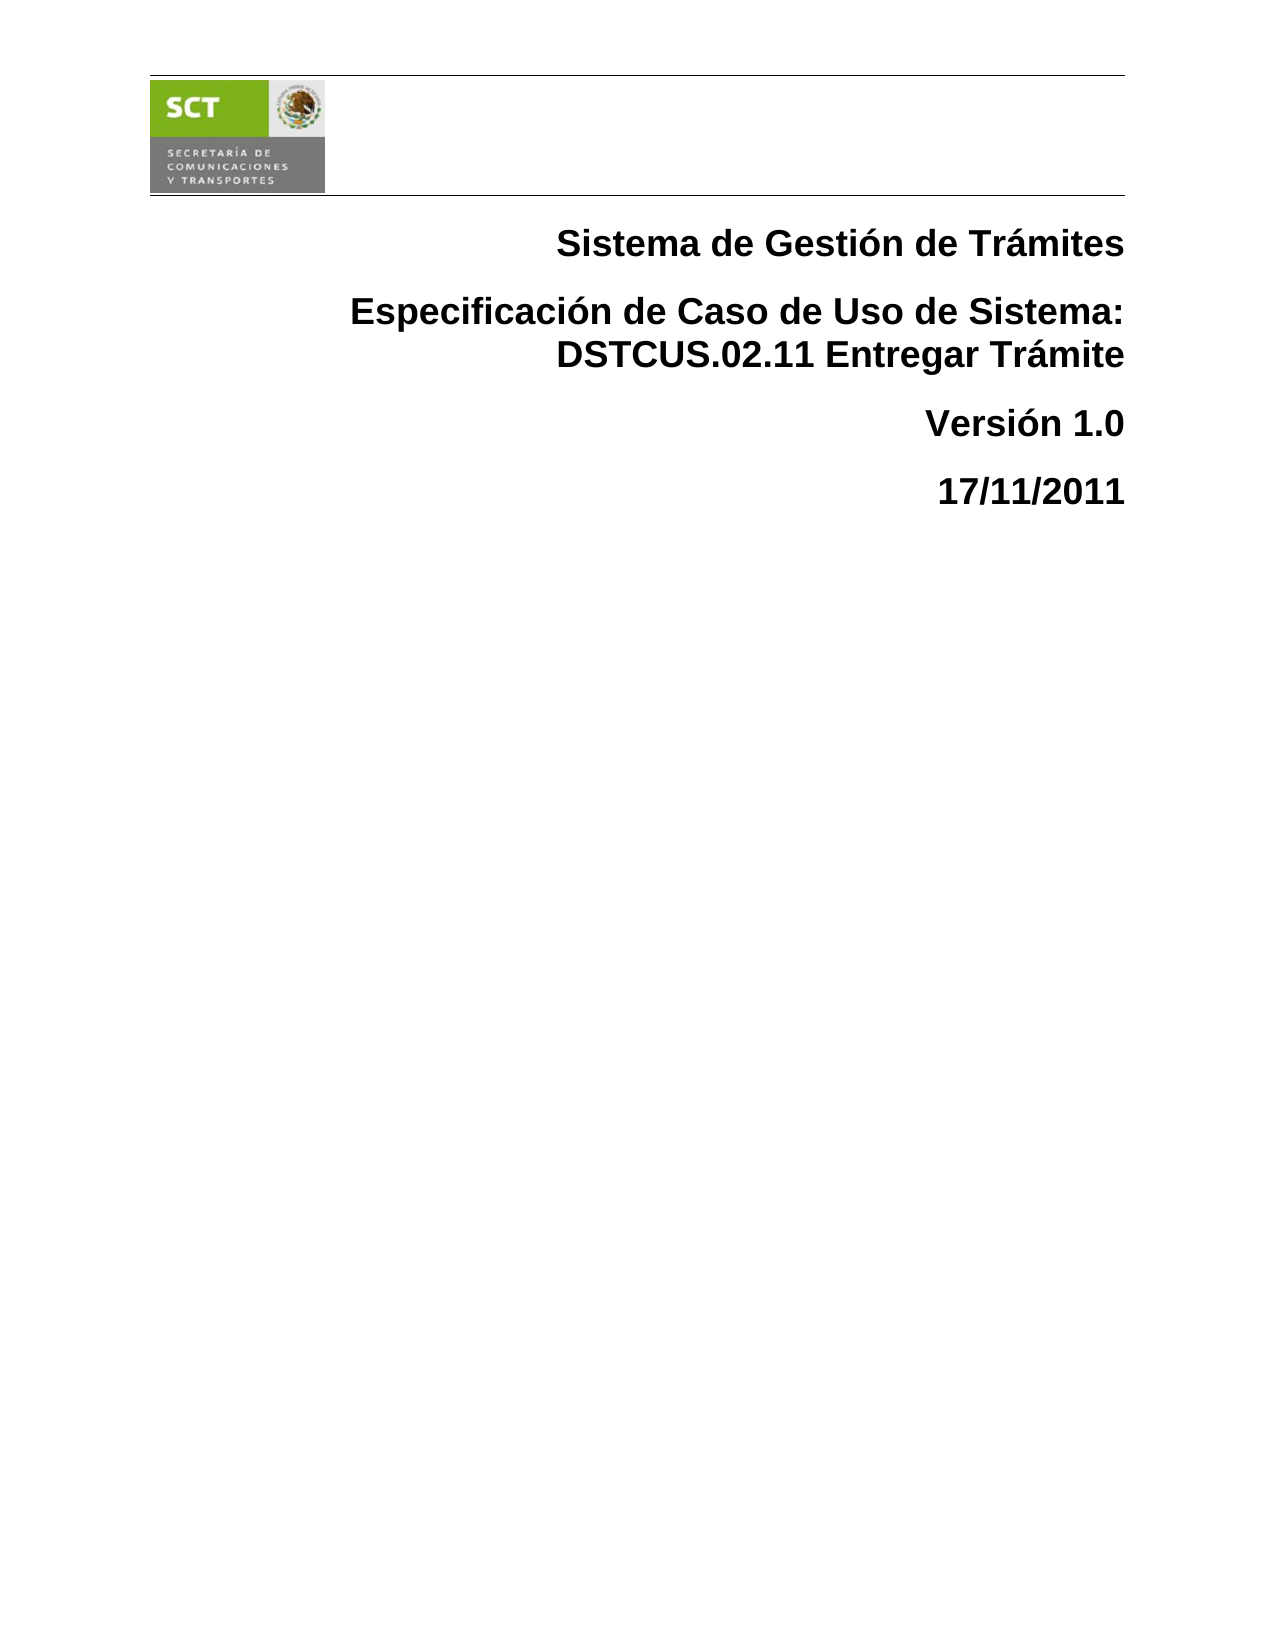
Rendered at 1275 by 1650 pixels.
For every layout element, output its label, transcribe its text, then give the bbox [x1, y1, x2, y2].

title 17/11/2011 [150, 469, 1125, 512]
title Versión 1.0 [150, 401, 1125, 444]
